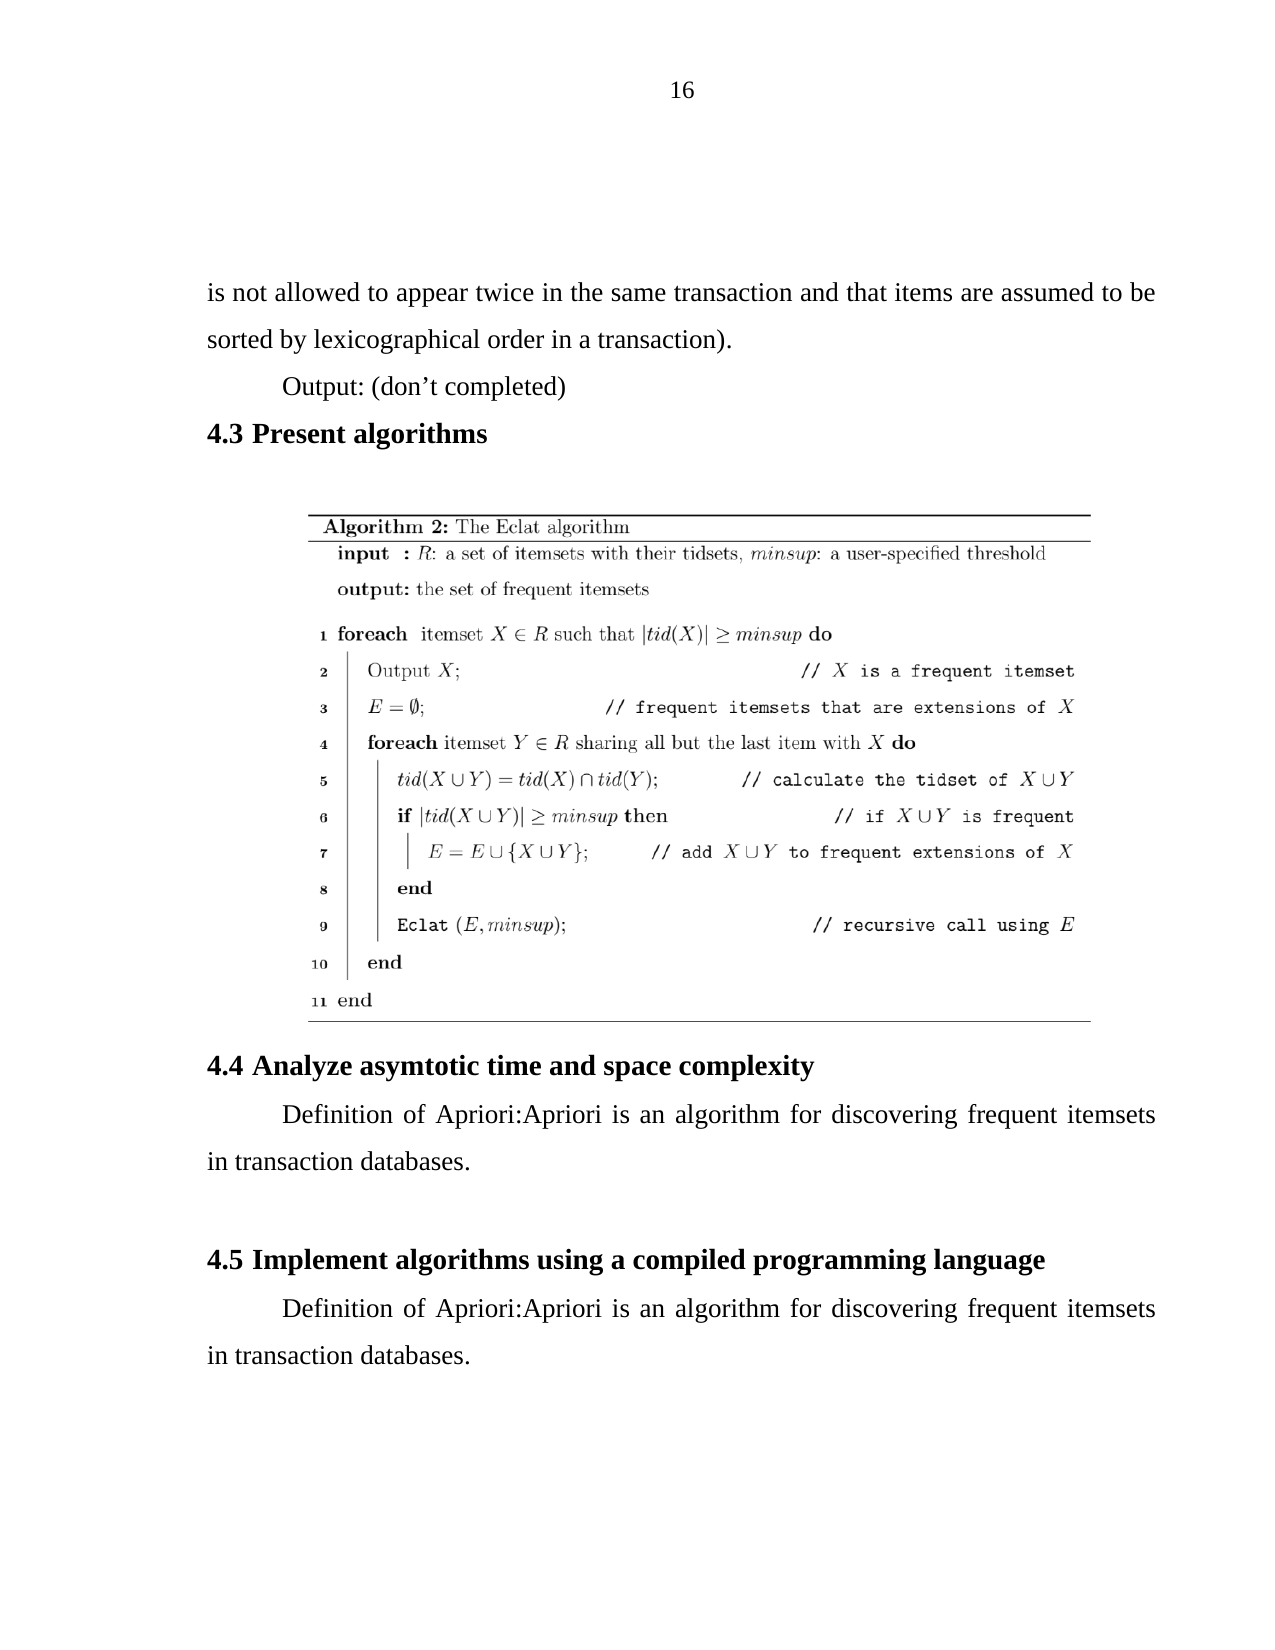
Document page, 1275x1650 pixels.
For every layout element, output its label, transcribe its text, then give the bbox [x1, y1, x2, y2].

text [207, 1292, 1157, 1370]
text Definition of Apriori:Apriori is an algorithm for discovering frequent itemsets in transaction databases. [207, 1098, 1157, 1176]
list Implement algorithms using a compiled programming language [207, 1242, 1157, 1276]
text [207, 276, 1157, 354]
list Analyze asymtotic time and space complexity [207, 1048, 1157, 1082]
picture [281, 466, 1119, 1033]
text Output: (don’t completed) [207, 369, 1157, 401]
list Present algorithms [207, 416, 1157, 450]
